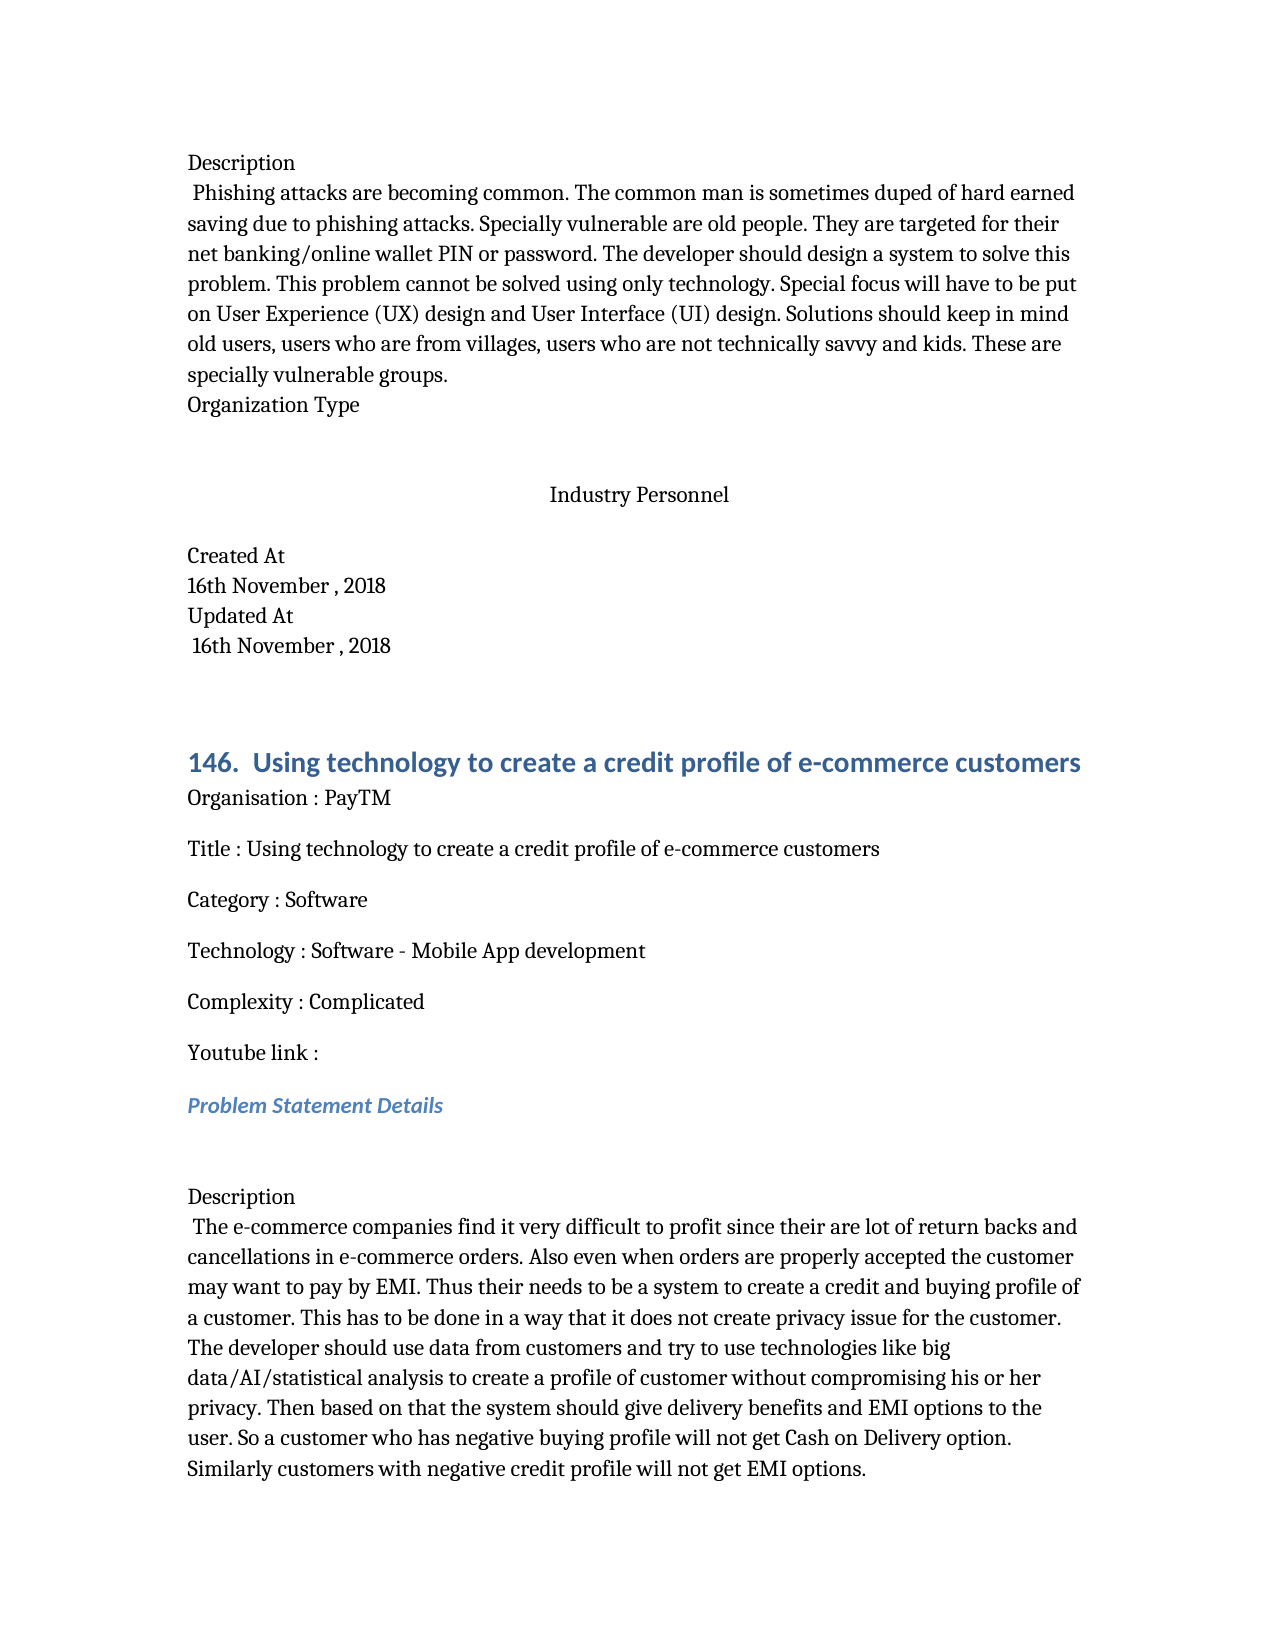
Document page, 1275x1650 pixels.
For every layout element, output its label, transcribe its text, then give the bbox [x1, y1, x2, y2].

text Technology : Software - Mobile App development [187, 938, 1087, 964]
subtitle Problem Statement Details [187, 1091, 1087, 1119]
text Complexity : Complicated [187, 989, 1087, 1015]
subtitle 146. Using technology to create a credit profile of e-commerce customers [187, 744, 1087, 779]
text Organisation : PayTM [187, 785, 1087, 811]
text Title : Using technology to create a credit profile of e-commerce customers [187, 836, 1087, 862]
text Category : Software [187, 887, 1087, 913]
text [187, 150, 1087, 690]
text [187, 1123, 1087, 1482]
text Youtube link : [187, 1040, 1087, 1066]
